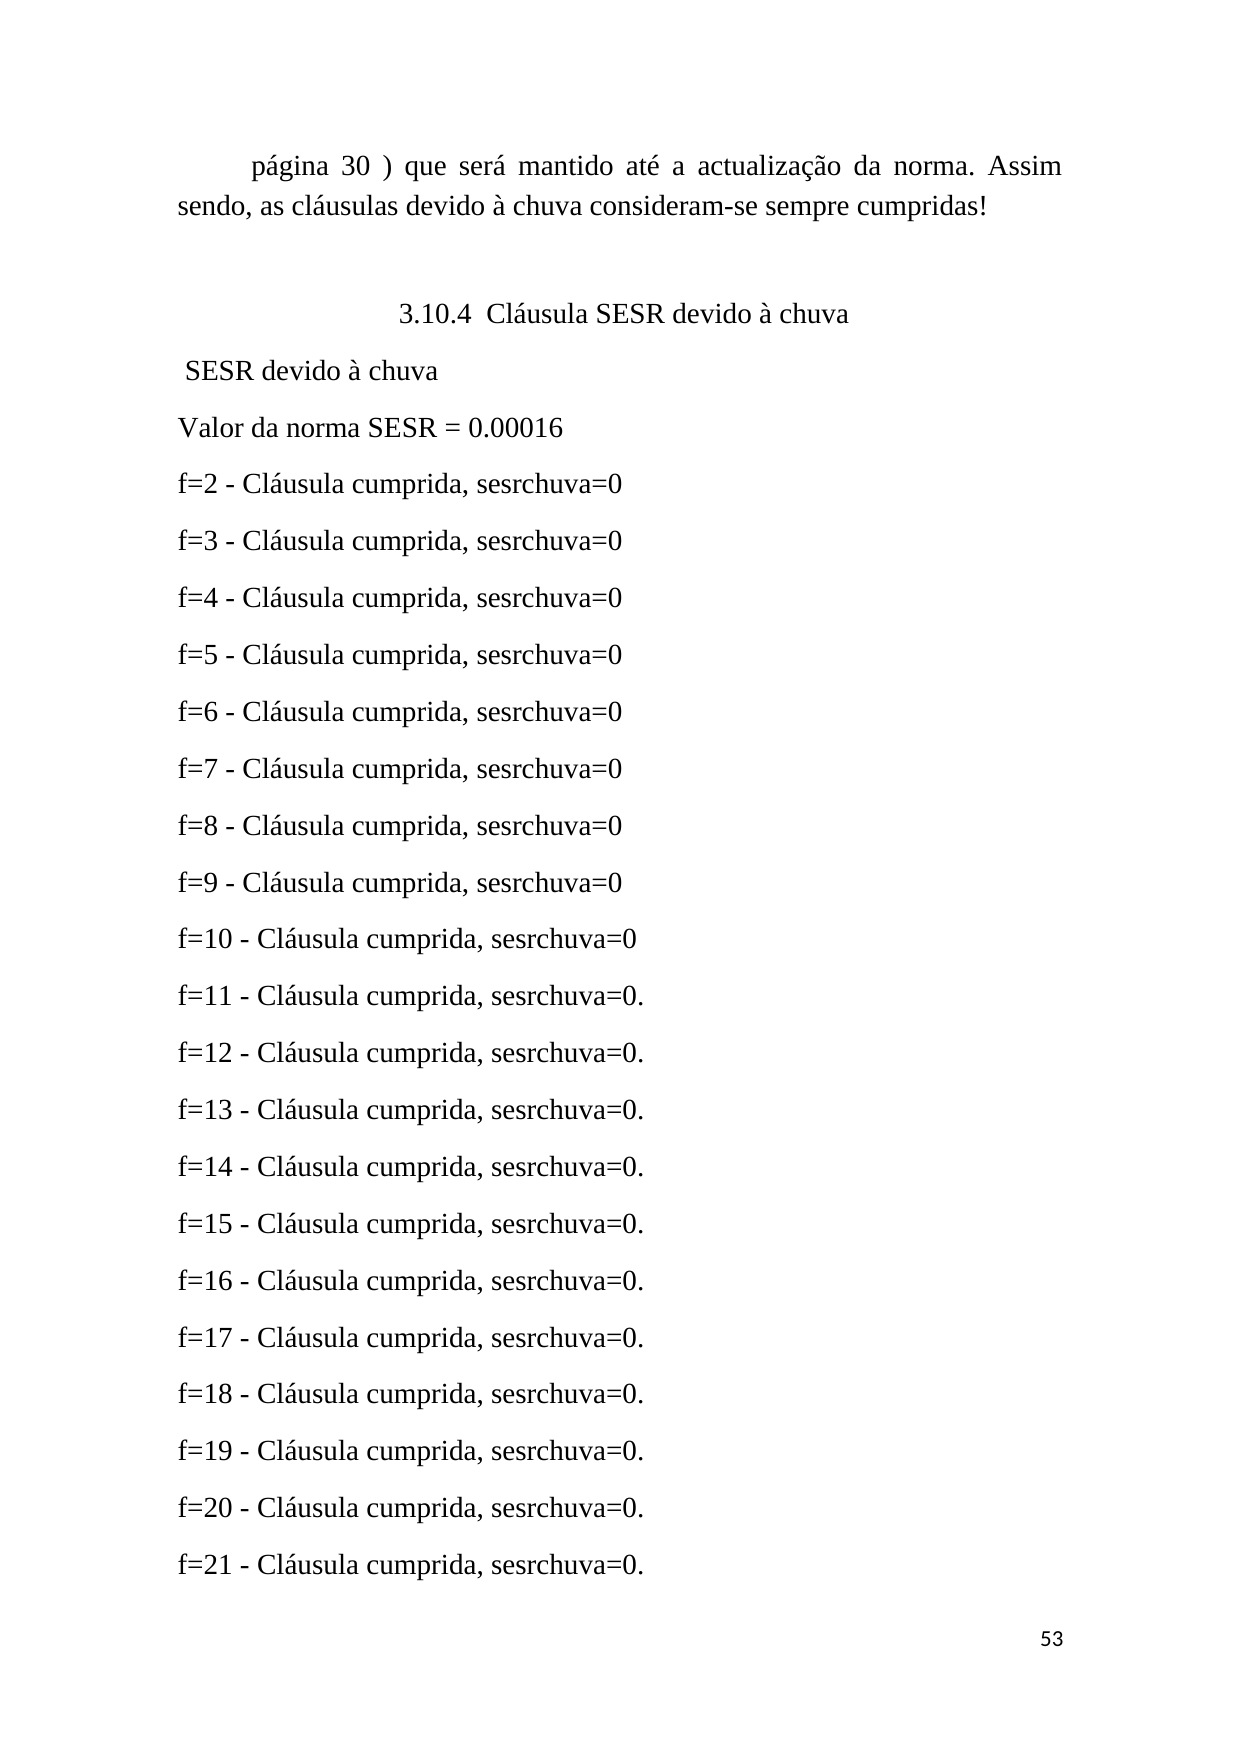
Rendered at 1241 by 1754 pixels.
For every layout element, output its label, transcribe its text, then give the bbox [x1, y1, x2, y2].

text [177, 148, 1063, 221]
text f=17 - Cláusula cumprida, sesrchuva=0. [177, 1320, 1063, 1353]
text f=13 - Cláusula cumprida, sesrchuva=0. [177, 1092, 1063, 1126]
text f=16 - Cláusula cumprida, sesrchuva=0. [177, 1263, 1063, 1296]
text f=3 - Cláusula cumprida, sesrchuva=0 [177, 523, 1063, 557]
text f=2 - Cláusula cumprida, sesrchuva=0 [177, 467, 1063, 500]
text f=6 - Cláusula cumprida, sesrchuva=0 [177, 694, 1063, 728]
text f=19 - Cláusula cumprida, sesrchuva=0. [177, 1433, 1063, 1467]
text SESR devido à chuva [177, 353, 1063, 386]
text Valor da norma SESR = 0.00016 [177, 410, 1063, 443]
text f=20 - Cláusula cumprida, sesrchuva=0. [177, 1490, 1063, 1524]
text f=11 - Cláusula cumprida, sesrchuva=0. [177, 978, 1063, 1012]
text f=12 - Cláusula cumprida, sesrchuva=0. [177, 1035, 1063, 1069]
text f=8 - Cláusula cumprida, sesrchuva=0 [177, 808, 1063, 841]
text f=4 - Cláusula cumprida, sesrchuva=0 [177, 580, 1063, 614]
text f=7 - Cláusula cumprida, sesrchuva=0 [177, 751, 1063, 784]
text f=9 - Cláusula cumprida, sesrchuva=0 [177, 865, 1063, 898]
text f=15 - Cláusula cumprida, sesrchuva=0. [177, 1206, 1063, 1239]
text f=21 - Cláusula cumprida, sesrchuva=0. [177, 1547, 1063, 1581]
text 3.10.4 Cláusula SESR devido à chuva [177, 296, 1063, 329]
text f=14 - Cláusula cumprida, sesrchuva=0. [177, 1149, 1063, 1183]
text f=18 - Cláusula cumprida, sesrchuva=0. [177, 1377, 1063, 1410]
text f=10 - Cláusula cumprida, sesrchuva=0 [177, 922, 1063, 955]
text f=5 - Cláusula cumprida, sesrchuva=0 [177, 637, 1063, 671]
